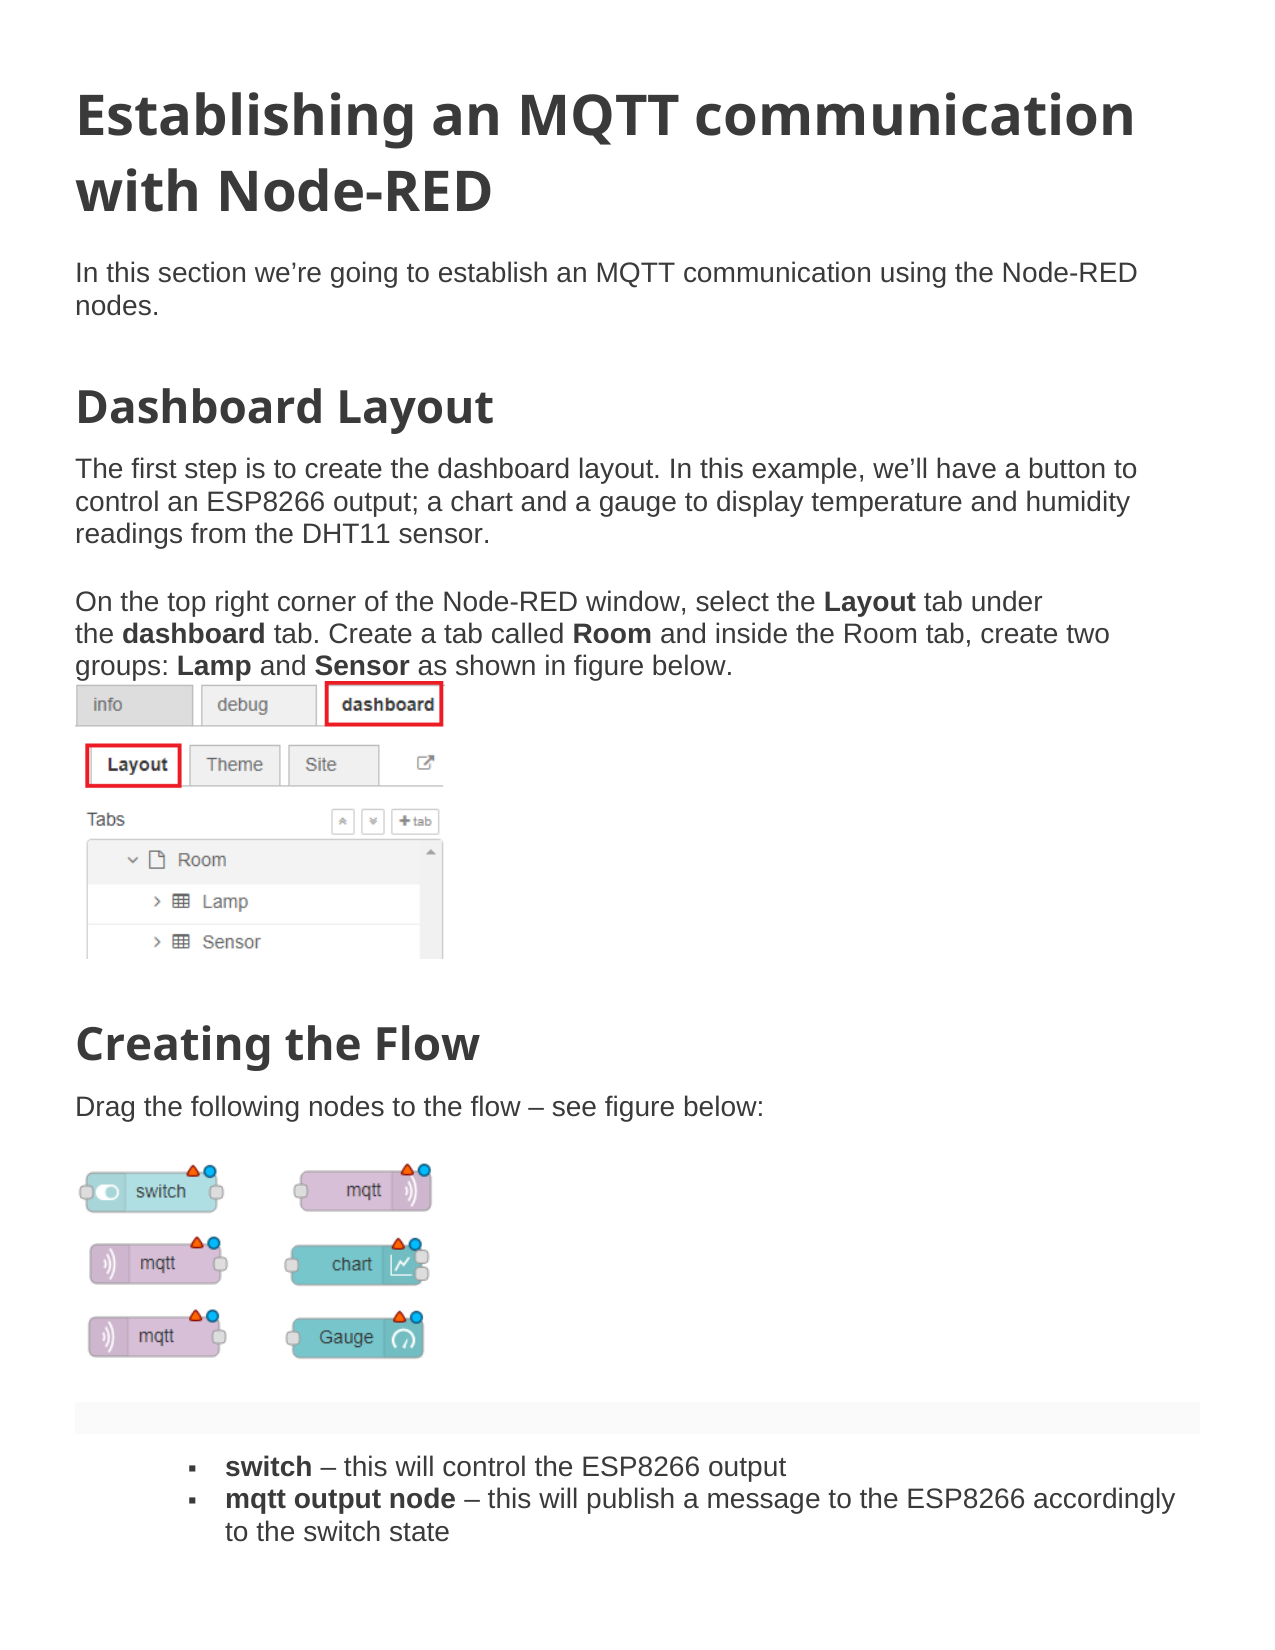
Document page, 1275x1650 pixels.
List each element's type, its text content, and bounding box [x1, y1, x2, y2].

text On the top right corner of the Node-RED window, select the Layout tab under the dashboard tab. Create a tab called Room and inside the Room tab, create two groups: Lamp and Sensor as shown in figure below. [75, 584, 1200, 682]
text Dashboard Layout [75, 374, 1200, 437]
list switch – this will control the ESP8266 output [187, 1450, 1200, 1482]
list mqtt output node – this will publish a message to the ESP8266 accordingly to the switch state [187, 1482, 1200, 1547]
picture [75, 681, 446, 959]
text Creating the Flow [75, 1012, 1200, 1074]
text In this section we’re going to establish an MQTT communication using the Node-RED nodes. [75, 256, 1200, 321]
picture [75, 1157, 439, 1367]
text Drag the following nodes to the flow – see figure below: [75, 1090, 1200, 1122]
text The first step is to create the dashboard layout. In this example, we’ll have a button to control an ESP8266 output; a chart and a gauge to display temperature and humidity readings from the DHT11 sensor. [75, 452, 1200, 549]
text Establishing an MQTT communication with Node-RED [75, 75, 1200, 228]
